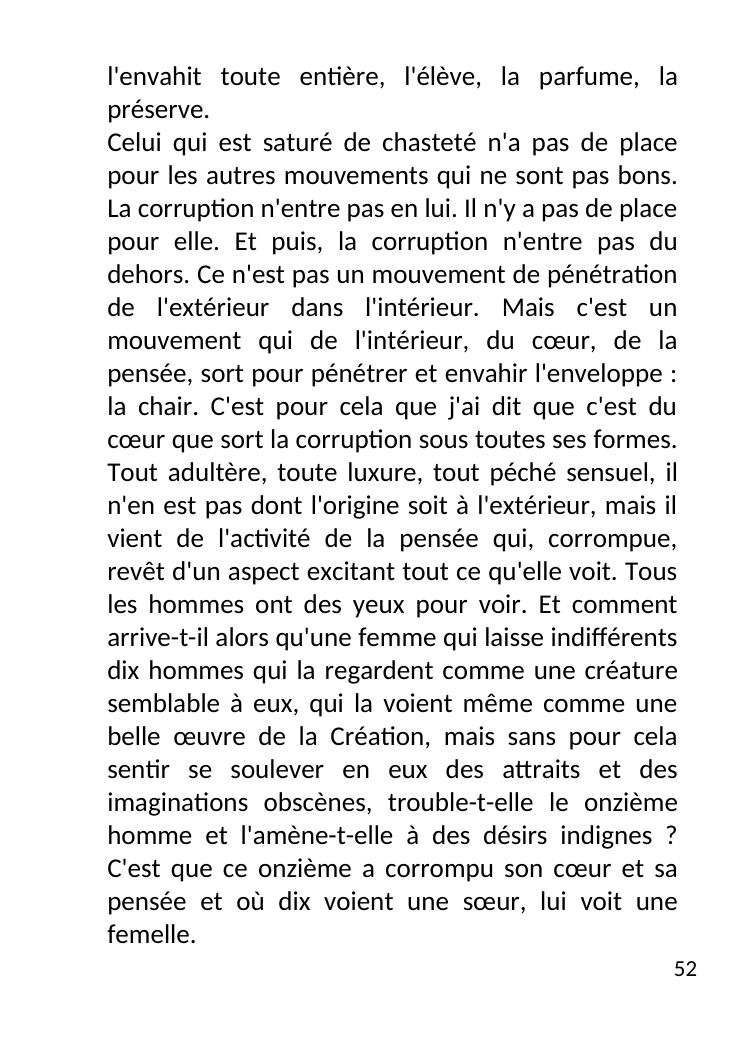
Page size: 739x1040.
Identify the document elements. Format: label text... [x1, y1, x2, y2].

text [107, 59, 678, 125]
text Celui qui est saturé de chasteté n'a pas de place pour les autres mouvements qui ne sont pas bons. La corruption n'entre pas en lui. Il n'y a pas de place pour elle. Et puis, la corruption n'entre pas du dehors. Ce n'est pas un mouvement de pénétration de l'extérieur dans l'intérieur. Mais c'est un mouvement qui de l'intérieur, du cœur, de la pensée, sort pour pénétrer et envahir l'enveloppe : la chair. C'est pour cela que j'ai dit que c'est du cœur que sort la corruption sous toutes ses formes. Tout adultère, toute luxure, tout péché sensuel, il n'en est pas dont l'origine soit à l'extérieur, mais il vient de l'activité de la pensée qui, corrompue, revêt d'un aspect excitant tout ce qu'elle voit. Tous les hommes ont des yeux pour voir. Et comment arrive-t-il alors qu'une femme qui laisse indifférents dix hommes qui la regardent comme une créature semblable à eux, qui la voient même comme une belle œuvre de la Création, mais sans pour cela sentir se soulever en eux des attraits et des imaginations obscènes, trouble-t-elle le onzième homme et l'amène-t-elle à des désirs indignes ? C'est que ce onzième a corrompu son cœur et sa pensée et où dix voient une sœur, lui voit une femelle. [107, 125, 678, 951]
